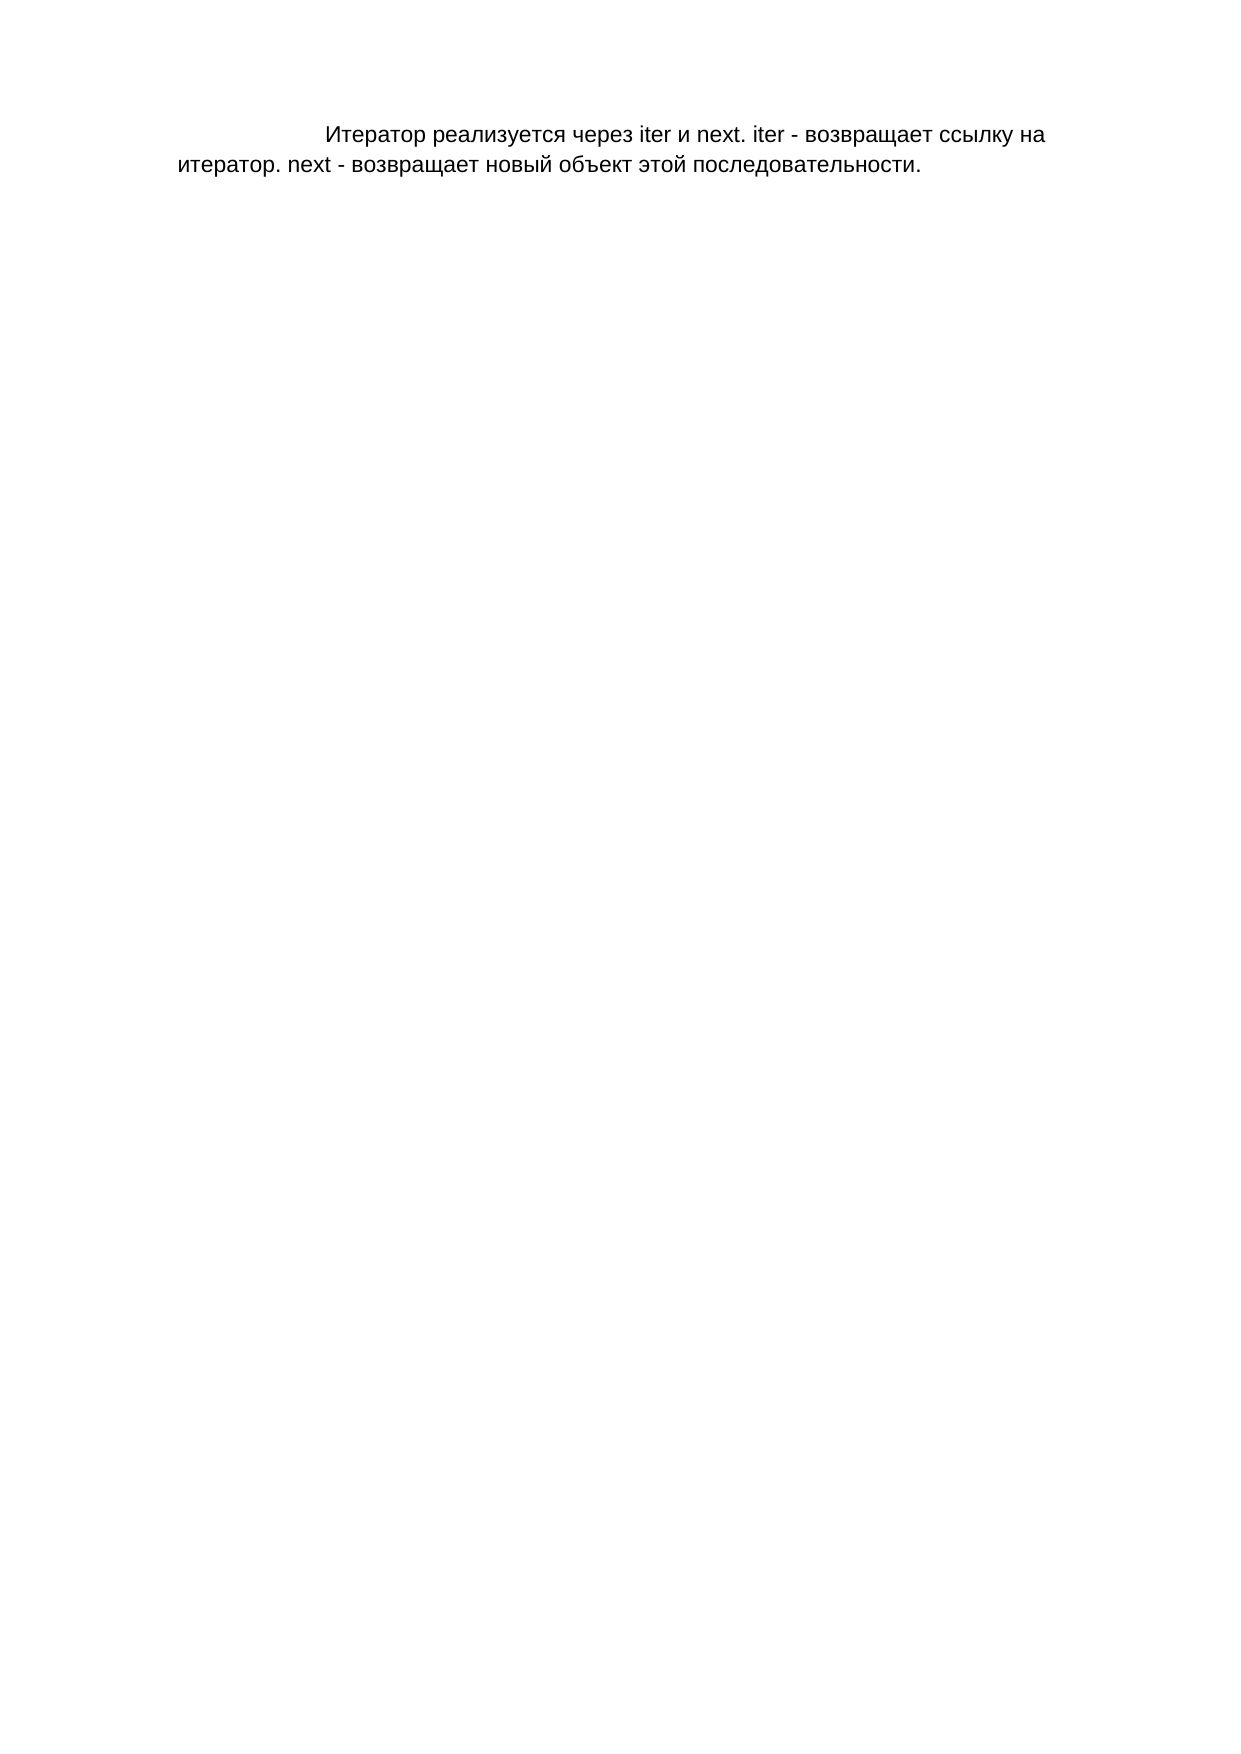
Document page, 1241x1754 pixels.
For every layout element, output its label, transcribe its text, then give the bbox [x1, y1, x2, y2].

text Итератор реализуется через iter и next. iter - возвращает ссылку на итератор. next - возвращает новый объект этой последовательности. [177, 118, 1152, 177]
